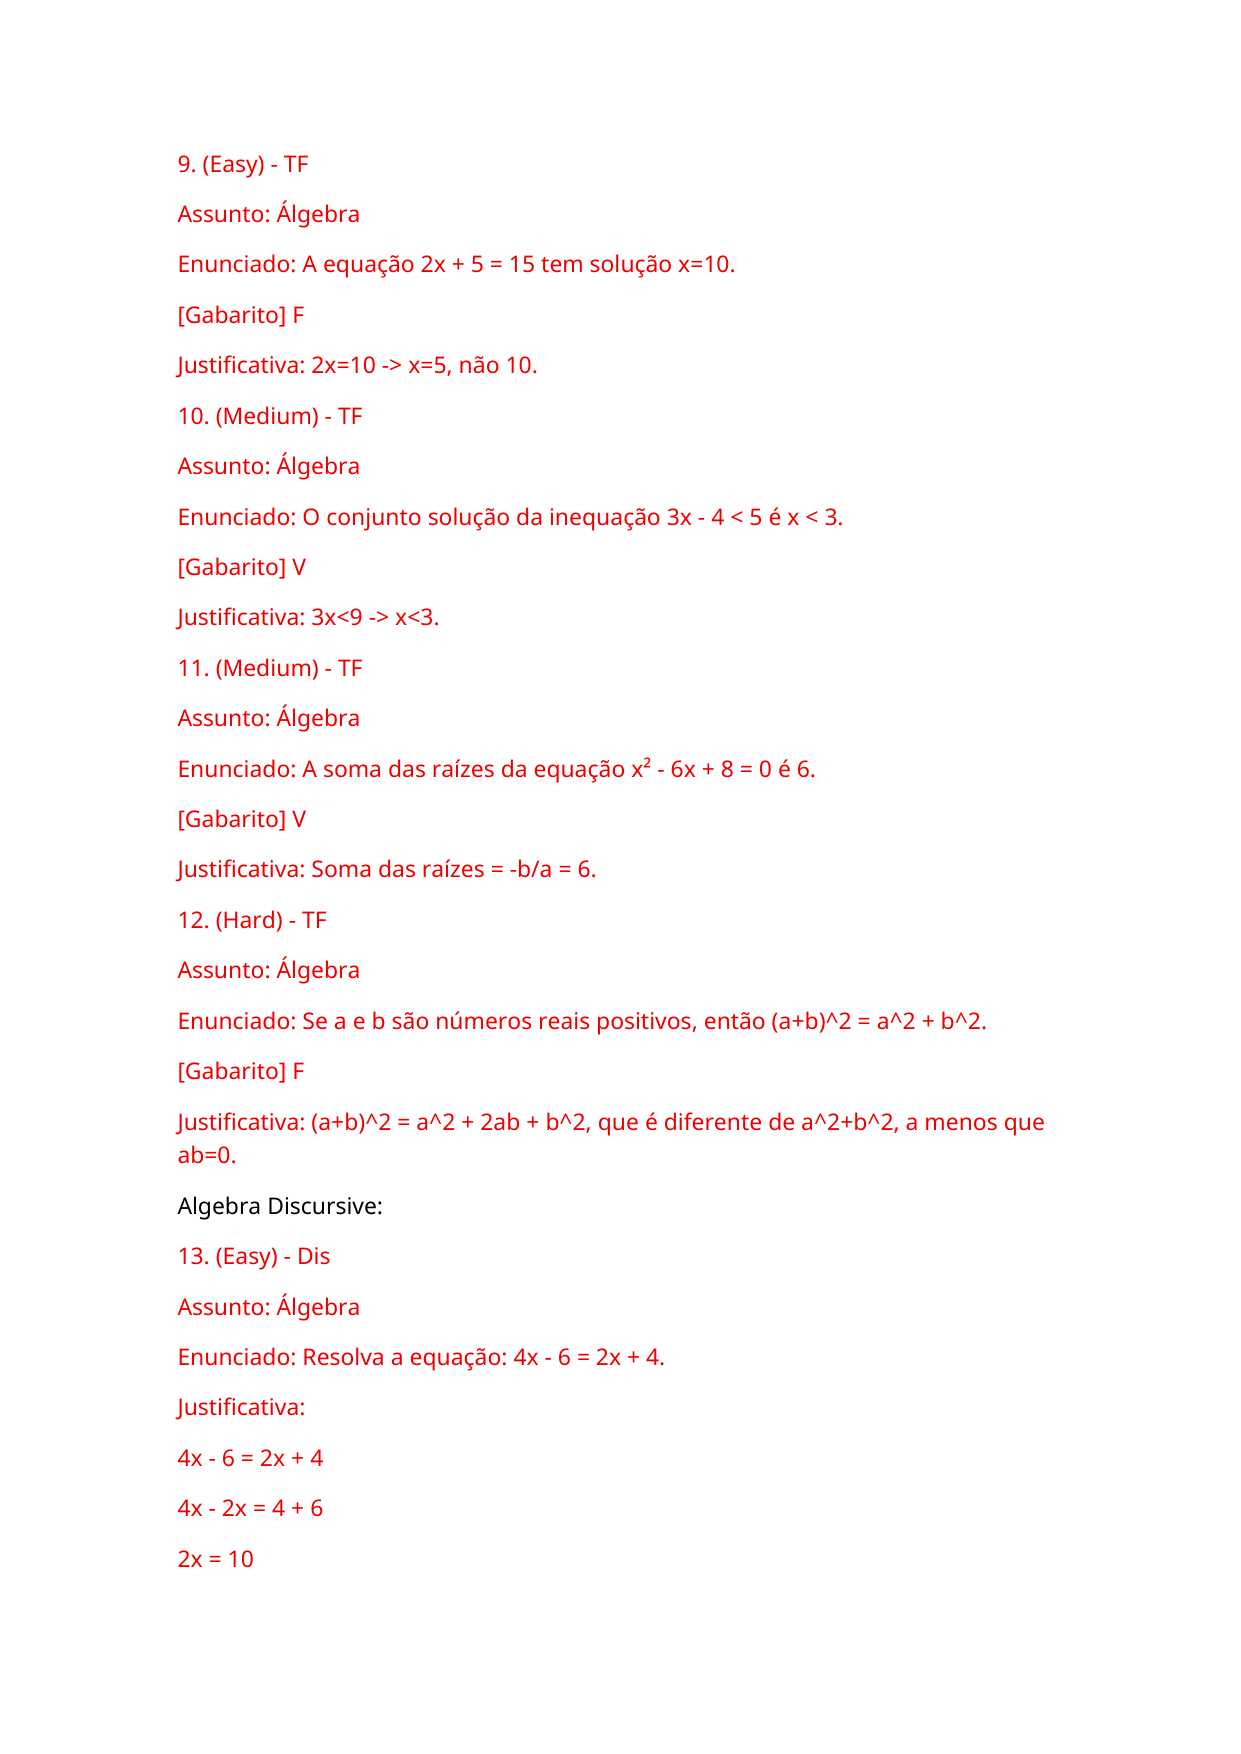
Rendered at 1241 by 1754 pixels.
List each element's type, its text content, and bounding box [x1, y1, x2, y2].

text 13. (Easy) - Dis [177, 1240, 1063, 1271]
text Justificativa: 2x=10 -> x=5, não 10. [177, 349, 1063, 381]
text Assunto: Álgebra [177, 198, 1063, 229]
text Assunto: Álgebra [177, 450, 1063, 481]
text 11. (Medium) - TF [177, 652, 1063, 683]
text Justificativa: [177, 1391, 1063, 1423]
text [Gabarito] F [177, 1055, 1063, 1086]
text 4x - 2x = 4 + 6 [177, 1492, 1063, 1523]
text Algebra Discursive: [177, 1190, 1063, 1221]
text Enunciado: A soma das raízes da equação x² - 6x + 8 = 0 é 6. [177, 753, 1063, 784]
text Justificativa: (a+b)^2 = a^2 + 2ab + b^2, que é diferente de a^2+b^2, a menos que ab=0. [177, 1106, 1063, 1171]
text 12. (Hard) - TF [177, 904, 1063, 935]
text Enunciado: Resolva a equação: 4x - 6 = 2x + 4. [177, 1341, 1063, 1372]
text Assunto: Álgebra [177, 954, 1063, 986]
text [Gabarito] V [177, 803, 1063, 834]
text 2x = 10 [177, 1543, 1063, 1574]
text Justificativa: Soma das raízes = -b/a = 6. [177, 853, 1063, 885]
text [Gabarito] V [177, 551, 1063, 582]
text Justificativa: 3x<9 -> x<3. [177, 601, 1063, 633]
text Enunciado: A equação 2x + 5 = 15 tem solução x=10. [177, 248, 1063, 280]
text 10. (Medium) - TF [177, 400, 1063, 431]
text Enunciado: Se a e b são números reais positivos, então (a+b)^2 = a^2 + b^2. [177, 1005, 1063, 1036]
text Assunto: Álgebra [177, 1291, 1063, 1322]
text Assunto: Álgebra [177, 702, 1063, 733]
text 9. (Easy) - TF [177, 148, 1063, 179]
text Enunciado: O conjunto solução da inequação 3x - 4 < 5 é x < 3. [177, 501, 1063, 532]
text 4x - 6 = 2x + 4 [177, 1442, 1063, 1473]
text [Gabarito] F [177, 299, 1063, 330]
